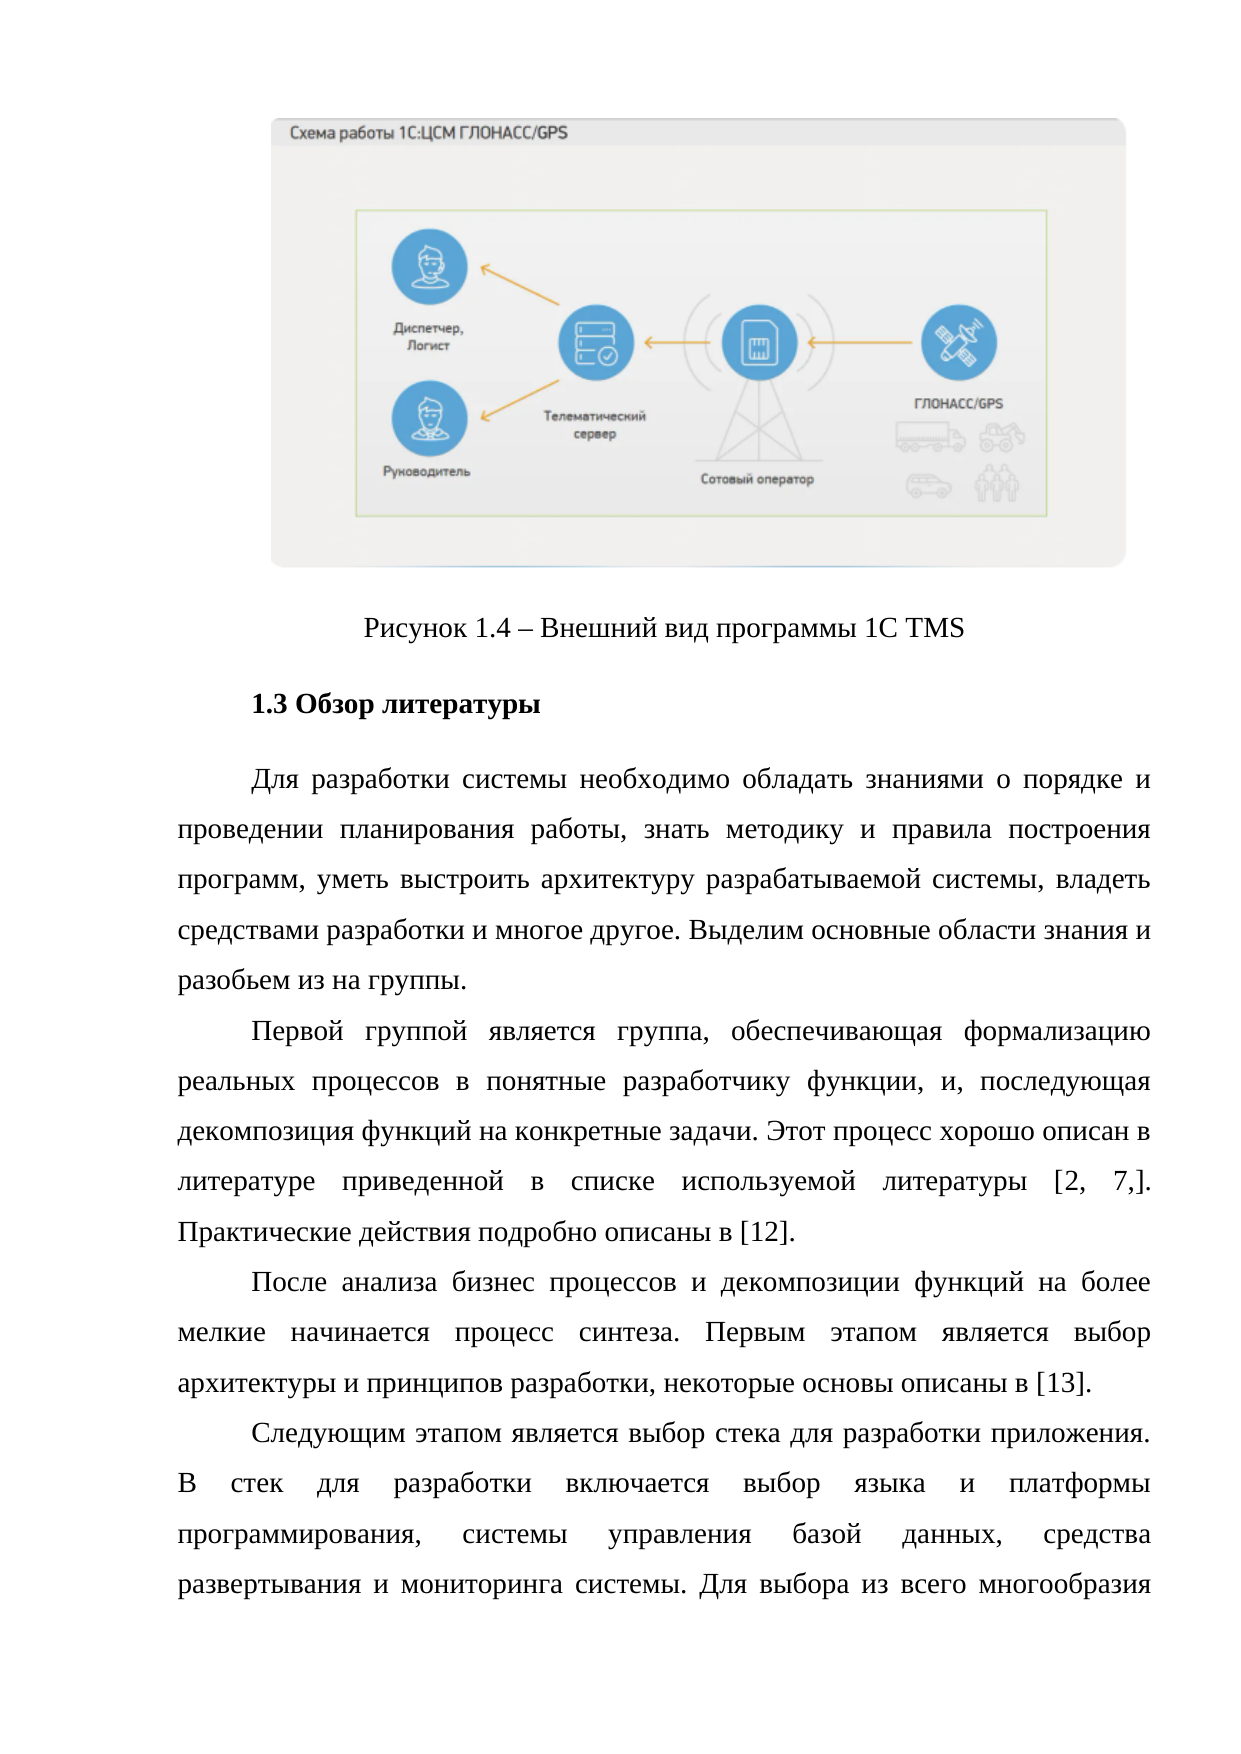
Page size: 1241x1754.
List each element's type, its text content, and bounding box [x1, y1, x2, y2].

text Первой группой является группа, обеспечивающая формализацию реальных процессов в понятные разработчику функции, и, последующая декомпозиция функций на конкретные задачи. Этот процесс хорошо описан в литературе приведенной в списке используемой литературы [2, 8,]. Практические действия подробно описаны в [13]. [177, 1013, 1152, 1247]
text После анализа бизнес процессов и декомпозиции функций на более мелкие начинается процесс синтеза. Первым этапом является выбор архитектуры и принципов разработки, некоторые основы описаны в [14]. [177, 1264, 1152, 1398]
subtitle 1.3 Обзор литературы [177, 686, 1152, 719]
picture [271, 118, 1132, 569]
text Для разработки системы необходимо обладать знаниями о порядке и проведении планирования работы, знать методику и правила построения программ, уметь выстроить архитектуру разрабатываемой системы, владеть средствами разработки и многое другое. Выделим основные области знания и разобьем из на группы. [177, 761, 1152, 996]
